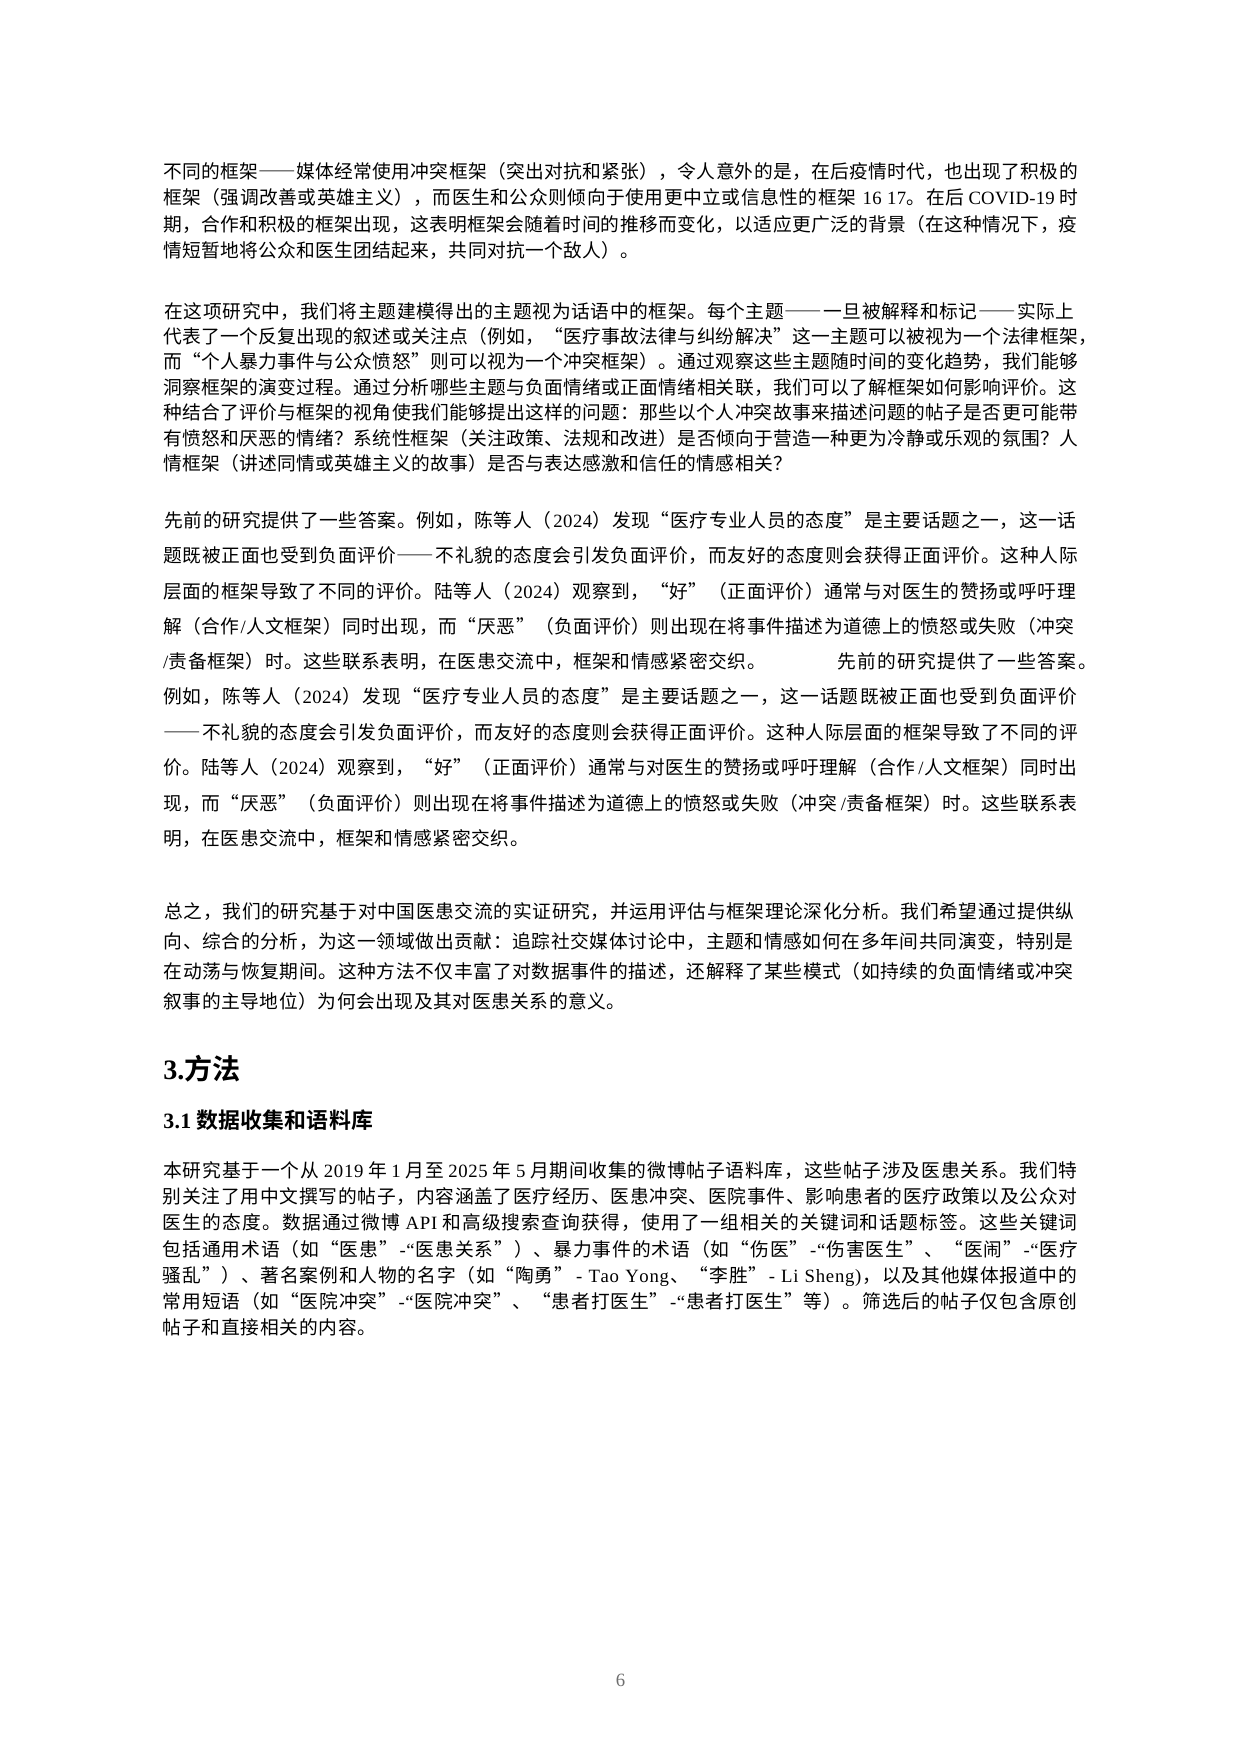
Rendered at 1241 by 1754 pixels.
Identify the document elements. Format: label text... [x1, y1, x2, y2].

text 不同的框架——媒体经常使用冲突框架（突出对抗和紧张），令人意外的是，在后疫情时代，也出现了积极的框架（强调改善或英雄主义），而医生和公众则倾向于使用更中立或信息性的框架16 17。在后COVID-19时期，合作和积极的框架出现，这表明框架会随着时间的推移而变化，以适应更广泛的背景（在这种情况下，疫情短暂地将公众和医生团结起来，共同对抗一个敌人）。 [163, 157, 1078, 263]
text 3.1数据收集和语料库 [163, 1109, 1078, 1133]
text 先前的研究提供了一些答案。例如，陈等人（2024）发现“医疗专业人员的态度”是主要话题之一，这一话题既被正面也受到负面评价——不礼貌的态度会引发负面评价，而友好的态度则会获得正面评价。这种人际层面的框架导致了不同的评价。陆等人（2024）观察到，“好”（正面评价）通常与对医生的赞扬或呼吁理解（合作/人文框架）同时出现，而“厌恶”（负面评价）则出现在将事件描述为道德上的愤怒或失败（冲突/责备框架）时。这些联系表明，在医患交流中，框架和情感紧密交织。 先前的研究提供了一些答案。例如，陈等人（2024）发现“医疗专业人员的态度”是主要话题之一，这一话题既被正面也受到负面评价——不礼貌的态度会引发负面评价，而友好的态度则会获得正面评价。这种人际层面的框架导致了不同的评价。陆等人（2024）观察到，“好”（正面评价）通常与对医生的赞扬或呼吁理解（合作/人文框架）同时出现，而“厌恶”（负面评价）则出现在将事件描述为道德上的愤怒或失败（冲突/责备框架）时。这些联系表明，在医患交流中，框架和情感紧密交织。 [163, 506, 1078, 851]
text 3.方法 [163, 1055, 1078, 1086]
text 总之，我们的研究基于对中国医患交流的实证研究，并运用评估与框架理论深化分析。我们希望通过提供纵向、综合的分析，为这一领域做出贡献：追踪社交媒体讨论中，主题和情感如何在多年间共同演变，特别是在动荡与恢复期间。这种方法不仅丰富了对数据事件的描述，还解释了某些模式（如持续的负面情绪或冲突叙事的主导地位）为何会出现及其对医患关系的意义。 [163, 897, 1078, 1014]
text 本研究基于一个从2019年1月至2025年5月期间收集的微博帖子语料库，这些帖子涉及医患关系。我们特别关注了用中文撰写的帖子，内容涵盖了医疗经历、医患冲突、医院事件、影响患者的医疗政策以及公众对医生的态度。数据通过微博API和高级搜索查询获得，使用了一组相关的关键词和话题标签。这些关键词包括通用术语（如“医患”-“医患关系”）、暴力事件的术语（如“伤医”-“伤害医生”、“医闹”-“医疗骚乱”）、著名案例和人物的名字（如“陶勇”- Tao Yong、“李胜”- Li Sheng)，以及其他媒体报道中的常用短语（如“医院冲突”-“医院冲突”、“患者打医生”-“患者打医生”等）。筛选后的帖子仅包含原创帖子和直接相关的内容。 [163, 1157, 1078, 1340]
text 在这项研究中，我们将主题建模得出的主题视为话语中的框架。每个主题——一旦被解释和标记——实际上代表了一个反复出现的叙述或关注点（例如，“医疗事故法律与纠纷解决”这一主题可以被视为一个法律框架，而“个人暴力事件与公众愤怒”则可以视为一个冲突框架）。通过观察这些主题随时间的变化趋势，我们能够洞察框架的演变过程。通过分析哪些主题与负面情绪或正面情绪相关联，我们可以了解框架如何影响评价。这种结合了评价与框架的视角使我们能够提出这样的问题：那些以个人冲突故事来描述问题的帖子是否更可能带有愤怒和厌恶的情绪？系统性框架（关注政策、法规和改进）是否倾向于营造一种更为冷静或乐观的氛围？人情框架（讲述同情或英雄主义的故事）是否与表达感激和信任的情感相关？ [163, 298, 1078, 476]
